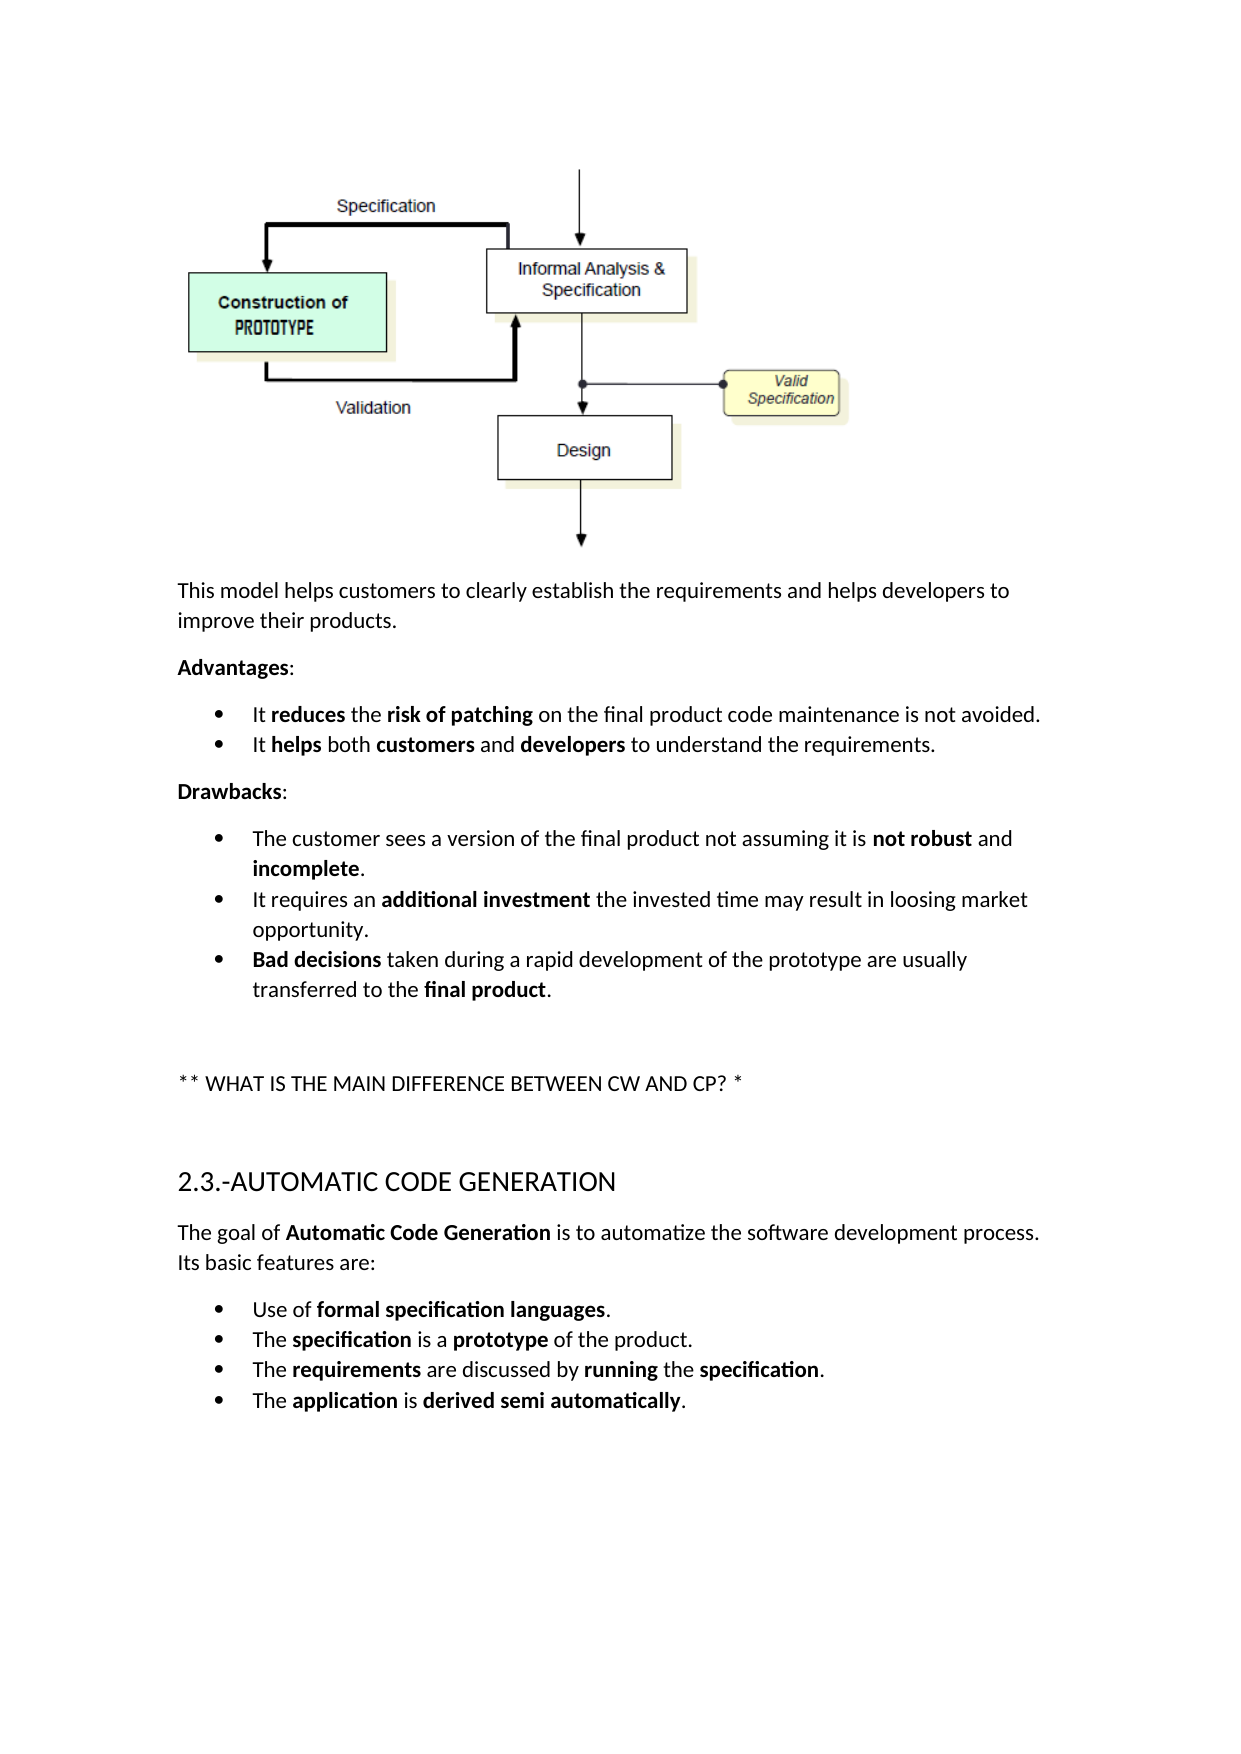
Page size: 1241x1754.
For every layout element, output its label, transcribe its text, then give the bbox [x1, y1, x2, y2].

list It helps both customers and developers to understand the requirements. [215, 731, 1063, 759]
text Advantages: [177, 653, 1063, 682]
text 2.3.-AUTOMATIC CODE GENERATION [177, 1163, 1063, 1198]
text ** WHAT IS THE MAIN DIFFERENCE BETWEEN CW AND CP? * [177, 1069, 1063, 1097]
picture [177, 147, 858, 558]
text The goal of Automatic Code Generation is to automatize the software development process. Its basic features are: [177, 1218, 1063, 1276]
list The specification is a prototype of the product. [215, 1325, 1063, 1353]
list Use of formal specification languages. [215, 1295, 1063, 1323]
list The requirements are discussed by running the specification. [215, 1356, 1063, 1383]
list It reduces the risk of patching on the final product code maintenance is not avoided. [215, 700, 1063, 728]
list Bad decisions taken during a rapid development of the prototype are usually transferred to the final product. [215, 945, 1063, 1003]
text Drawbacks: [177, 777, 1063, 806]
list It requires an additional investment the invested time may result in loosing market opportunity. [215, 885, 1063, 943]
list The customer sees a version of the final product not assuming it is not robust and incomplete. [215, 824, 1063, 883]
list The application is derived semi automatically. [215, 1386, 1063, 1414]
text This model helps customers to clearly establish the requirements and helps developers to improve their products. [177, 576, 1063, 635]
